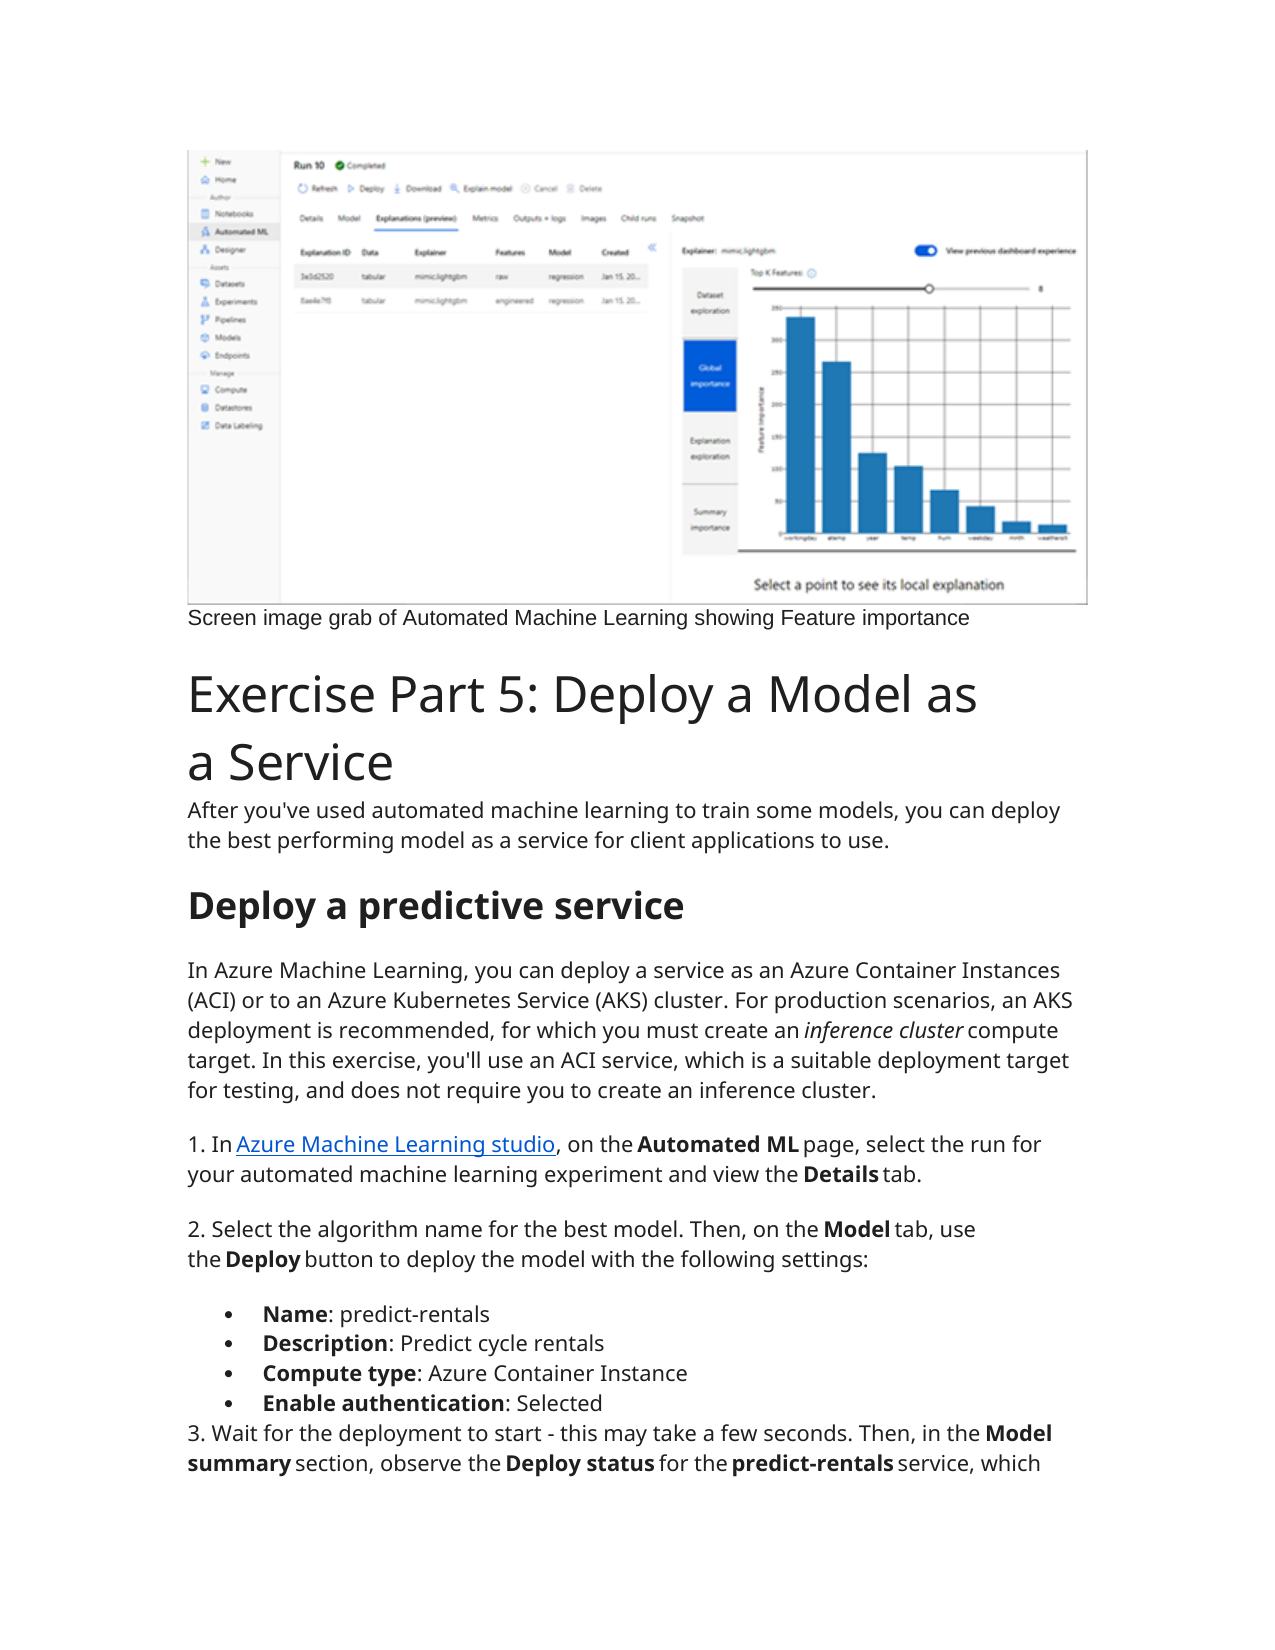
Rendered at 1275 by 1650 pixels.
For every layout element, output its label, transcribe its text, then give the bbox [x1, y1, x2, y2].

list Name: predict-rentals [225, 1298, 1087, 1328]
text 2. Select the algorithm name for the best model. Then, on the Model tab, use the Deploy button to deploy the model with the following settings: [187, 1214, 1087, 1273]
list Description: Predict cycle rentals [225, 1328, 1087, 1358]
text After you've used automated machine learning to train some models, you can deploy the best performing model as a service for client applications to use. [187, 795, 1087, 854]
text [187, 1418, 1087, 1477]
text Deploy a predictive service [187, 879, 1087, 930]
text Screen image grab of Automated Machine Learning showing Feature importance [187, 605, 1087, 630]
list Compute type: Azure Container Instance [225, 1358, 1087, 1388]
text 1. In Azure Machine Learning studio, on the Automated ML page, select the run for your automated machine learning experiment and view the Details tab. [187, 1129, 1087, 1189]
text Exercise Part 5: Deploy a Model as a Service [187, 658, 1087, 795]
text In Azure Machine Learning, you can deploy a service as an Azure Container Instances (ACI) or to an Azure Kubernetes Service (AKS) cluster. For production scenarios, an AKS deployment is recommended, for which you must create an inference cluster compute target. In this exercise, you'll use an ACI service, which is a suitable deployment target for testing, and does not require you to create an inference cluster. [187, 955, 1087, 1104]
list Enable authentication: Selected [225, 1388, 1087, 1418]
picture [187, 150, 1088, 605]
